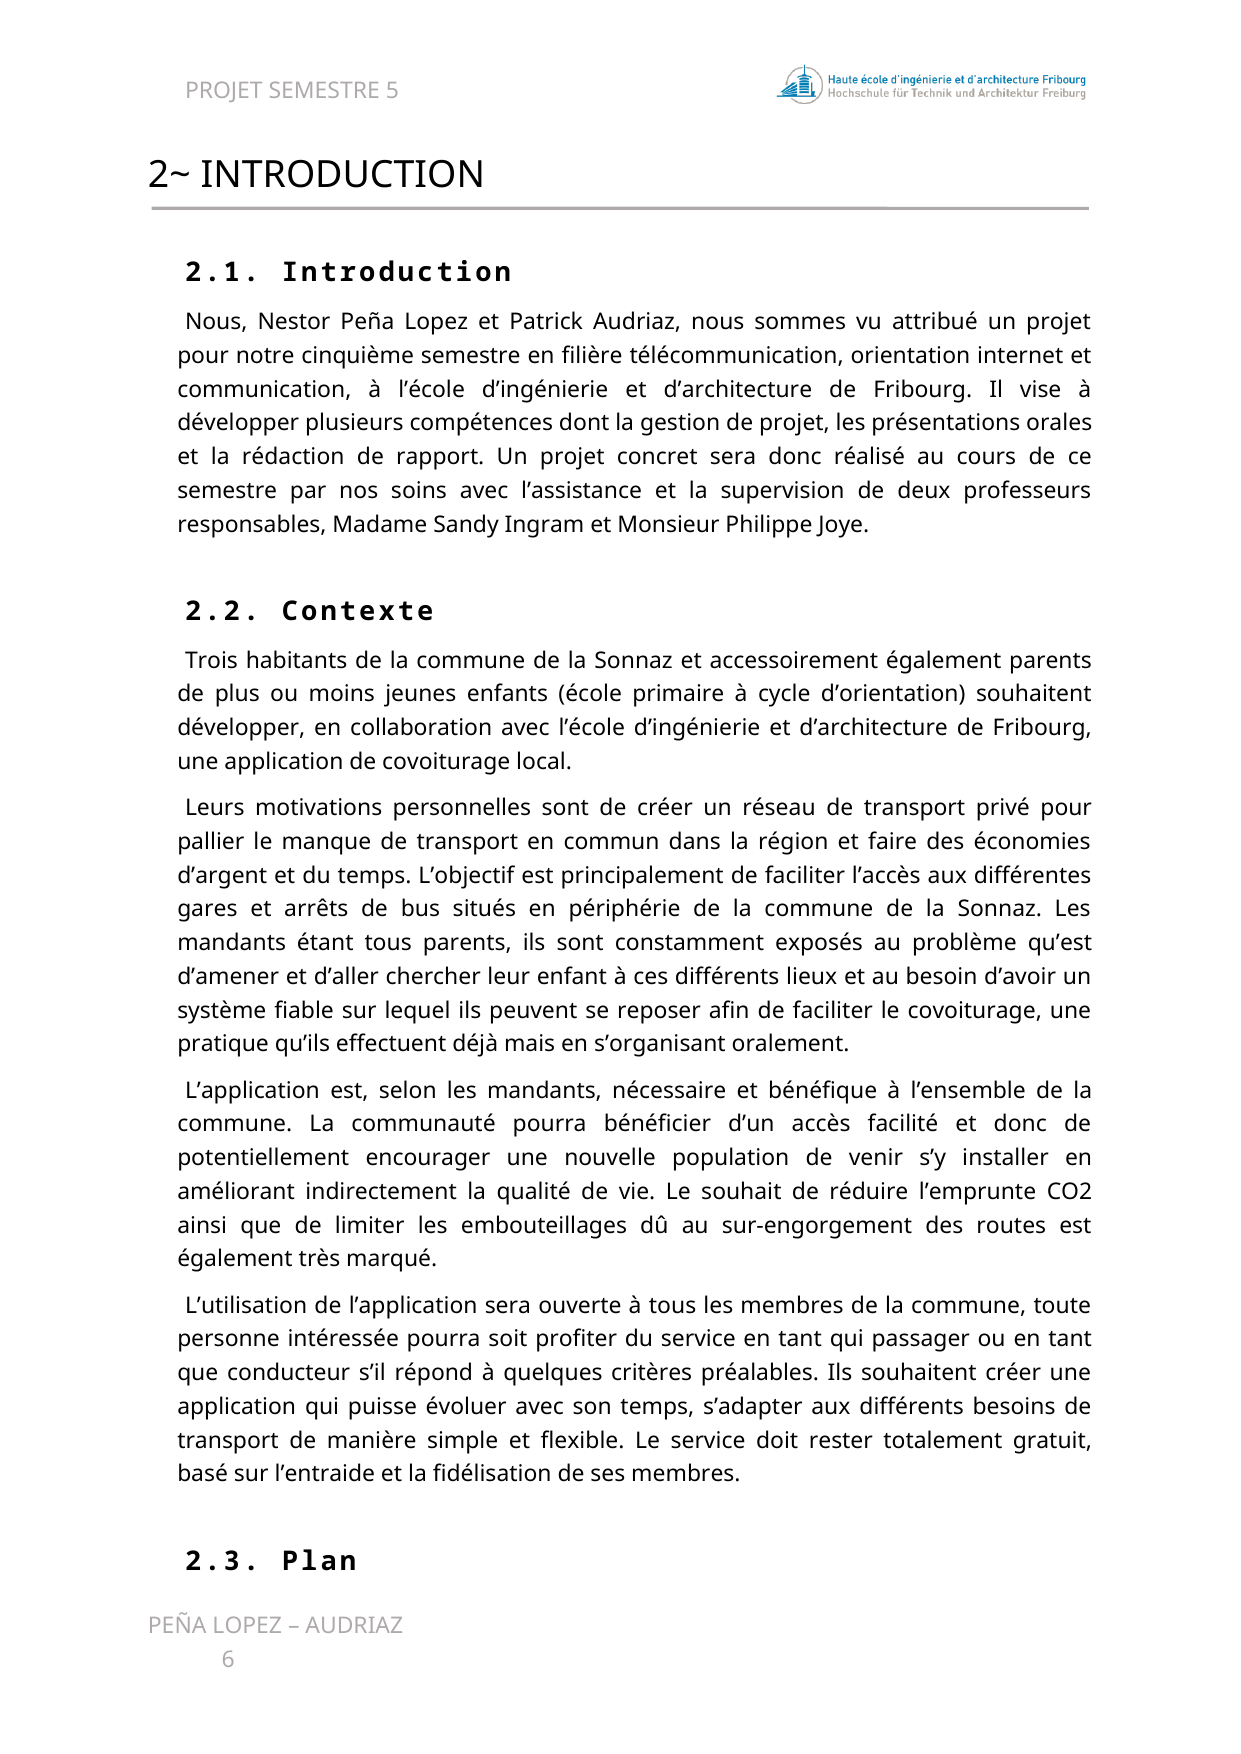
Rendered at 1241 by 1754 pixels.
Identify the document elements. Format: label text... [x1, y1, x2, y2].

text L’utilisation de l’application sera ouverte à tous les membres de la commune, toute personne intéressée pourra soit profiter du service en tant qui passager ou en tant que conducteur s’il répond à quelques critères préalables. Ils souhaitent créer une application qui puisse évoluer avec son temps, s’adapter aux différents besoins de transport de manière simple et flexible. Le service doit rester totalement gratuit, basé sur l’entraide et la fidélisation de ses membres. [177, 1288, 1093, 1488]
text Leurs motivations personnelles sont de créer un réseau de transport privé pour pallier le manque de transport en commun dans la région et faire des économies d’argent et du temps. L’objectif est principalement de faciliter l’accès aux différentes gares et arrêts de bus situés en périphérie de la commune de la Sonnaz. Les mandants étant tous parents, ils sont constamment exposés au problème qu’est d’amener et d’aller chercher leur enfant à ces différents lieux et au besoin d’avoir un système fiable sur lequel ils peuvent se reposer afin de faciliter le covoiturage, une pratique qu’ils effectuent déjà mais en s’organisant oralement. [177, 791, 1093, 1058]
text Nous, Nestor Peña Lopez et Patrick Audriaz, nous sommes vu attribué un projet pour notre cinquième semestre en filière télécommunication, orientation internet et communication, à l’école d’ingénierie et d’architecture de Fribourg. Il vise à développer plusieurs compétences dont la gestion de projet, les présentations orales et la rédaction de rapport. Un projet concret sera donc réalisé au cours de ce semestre par nos soins avec l’assistance et la supervision de deux professeurs responsables, Madame Sandy Ingram et Monsieur Philippe Joye. [177, 305, 1093, 539]
picture [762, 59, 1098, 109]
subtitle Introduction [159, 253, 1093, 289]
subtitle INTRODUCTION [148, 148, 1093, 199]
subtitle Contexte [159, 591, 1093, 628]
subtitle Plan [159, 1541, 1093, 1578]
text Trois habitants de la commune de la Sonnaz et accessoirement également parents de plus ou moins jeunes enfants (école primaire à cycle d’orientation) souhaitent développer, en collaboration avec l’école d’ingénierie et d’architecture de Fribourg, une application de covoiturage local. [177, 643, 1093, 776]
text L’application est, selon les mandants, nécessaire et bénéfique à l’ensemble de la commune. La communauté pourra bénéficier d’un accès facilité et donc de potentiellement encourager une nouvelle population de venir s’y installer en améliorant indirectement la qualité de vie. Le souhait de réduire l’emprunte CO2 ainsi que de limiter les embouteillages dû au sur-engorgement des routes est également très marqué. [177, 1073, 1093, 1273]
